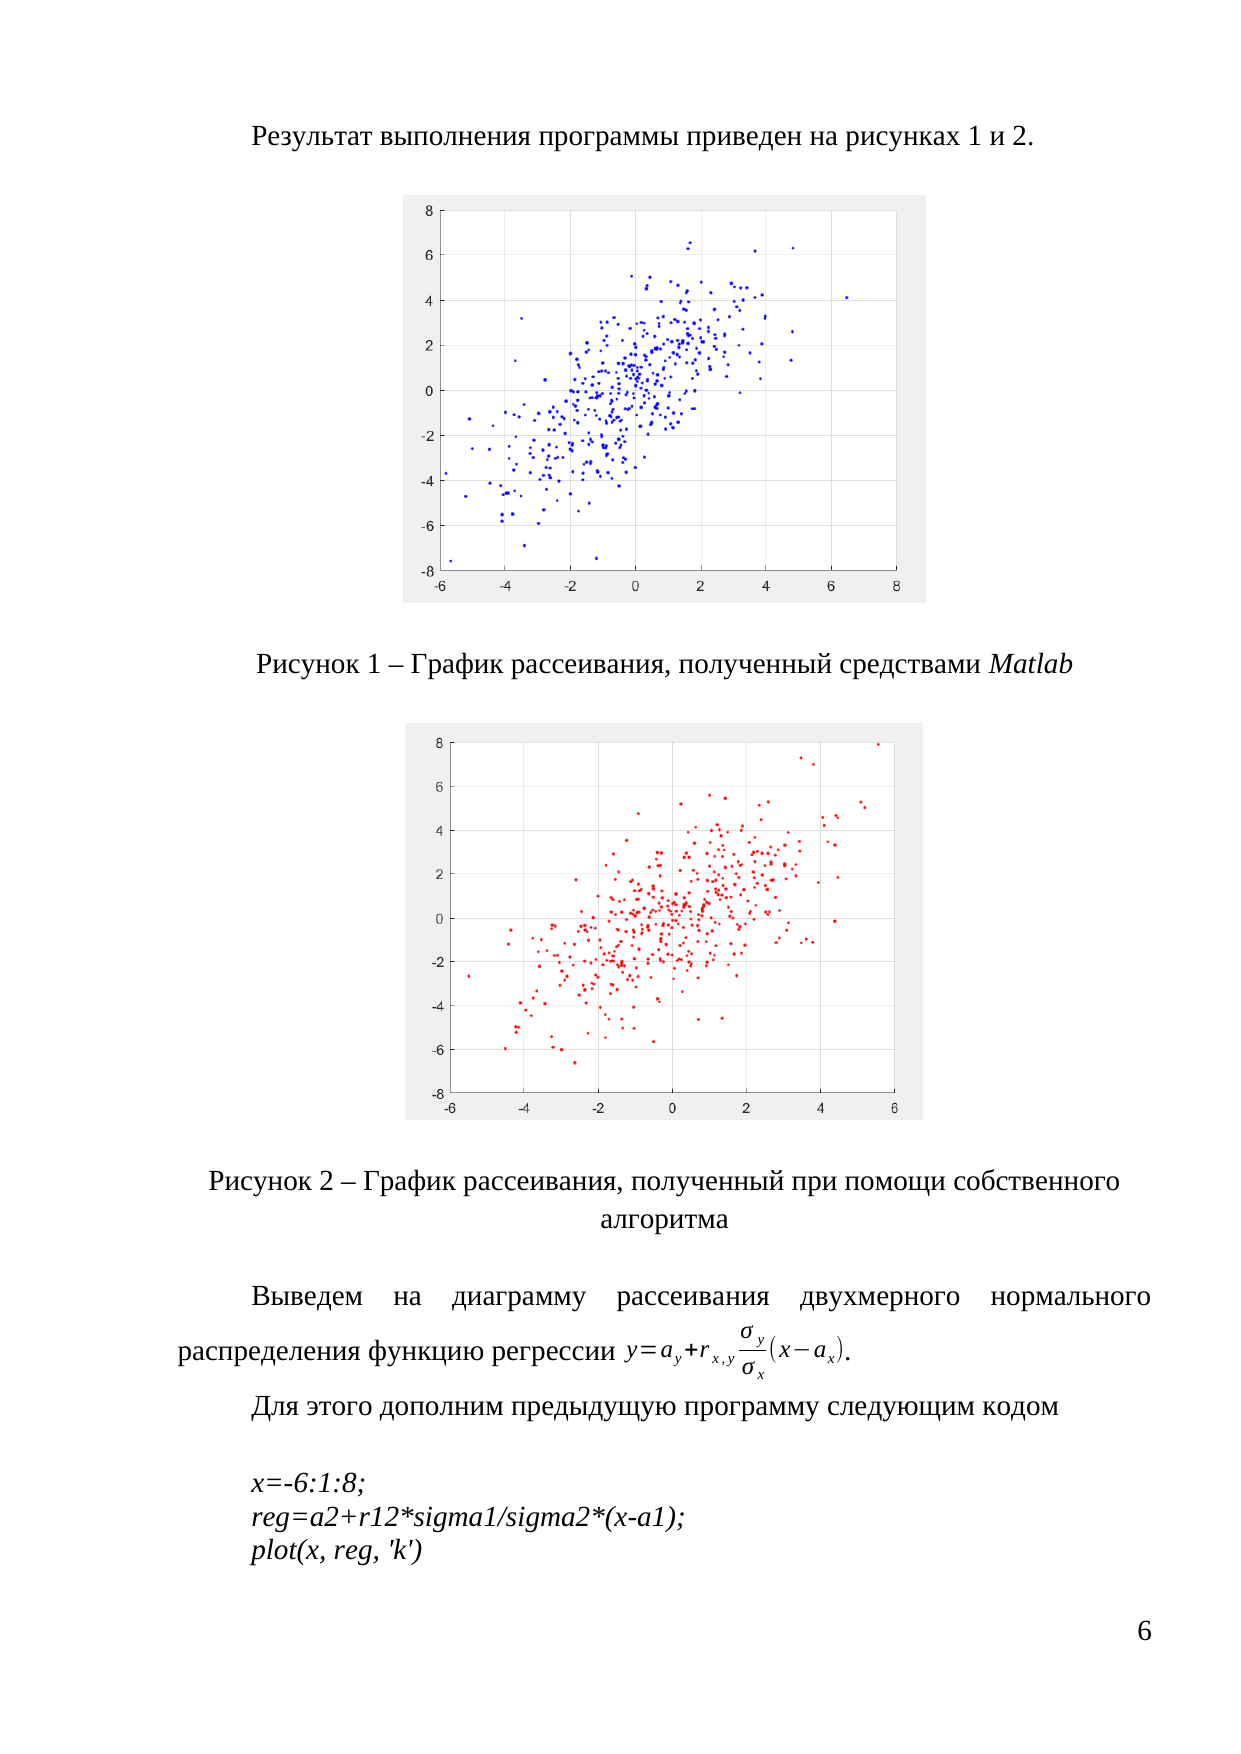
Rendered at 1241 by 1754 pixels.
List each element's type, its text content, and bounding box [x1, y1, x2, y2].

text x=-6:1:8; [177, 1465, 1152, 1499]
text Результат выполнения программы приведен на рисунках 1 и 2. [177, 118, 1152, 152]
text reg=a2+r12*sigma1/sigma2*(x-a1); [177, 1499, 1152, 1532]
text Выведем на диаграмму рассеивания двухмерного нормального распределения функцию регрессии . [177, 1278, 1152, 1383]
picture [403, 195, 926, 603]
text plot(x, reg, 'k') [177, 1532, 1152, 1566]
text Рисунок 2 – График рассеивания, полученный при помощи собственного алгоритма [177, 1163, 1152, 1235]
picture [405, 723, 924, 1120]
text Для этого дополним предыдущую программу следующим кодом [177, 1388, 1152, 1422]
text Рисунок 1 – График рассеивания, полученный средствами Matlab [177, 646, 1152, 680]
